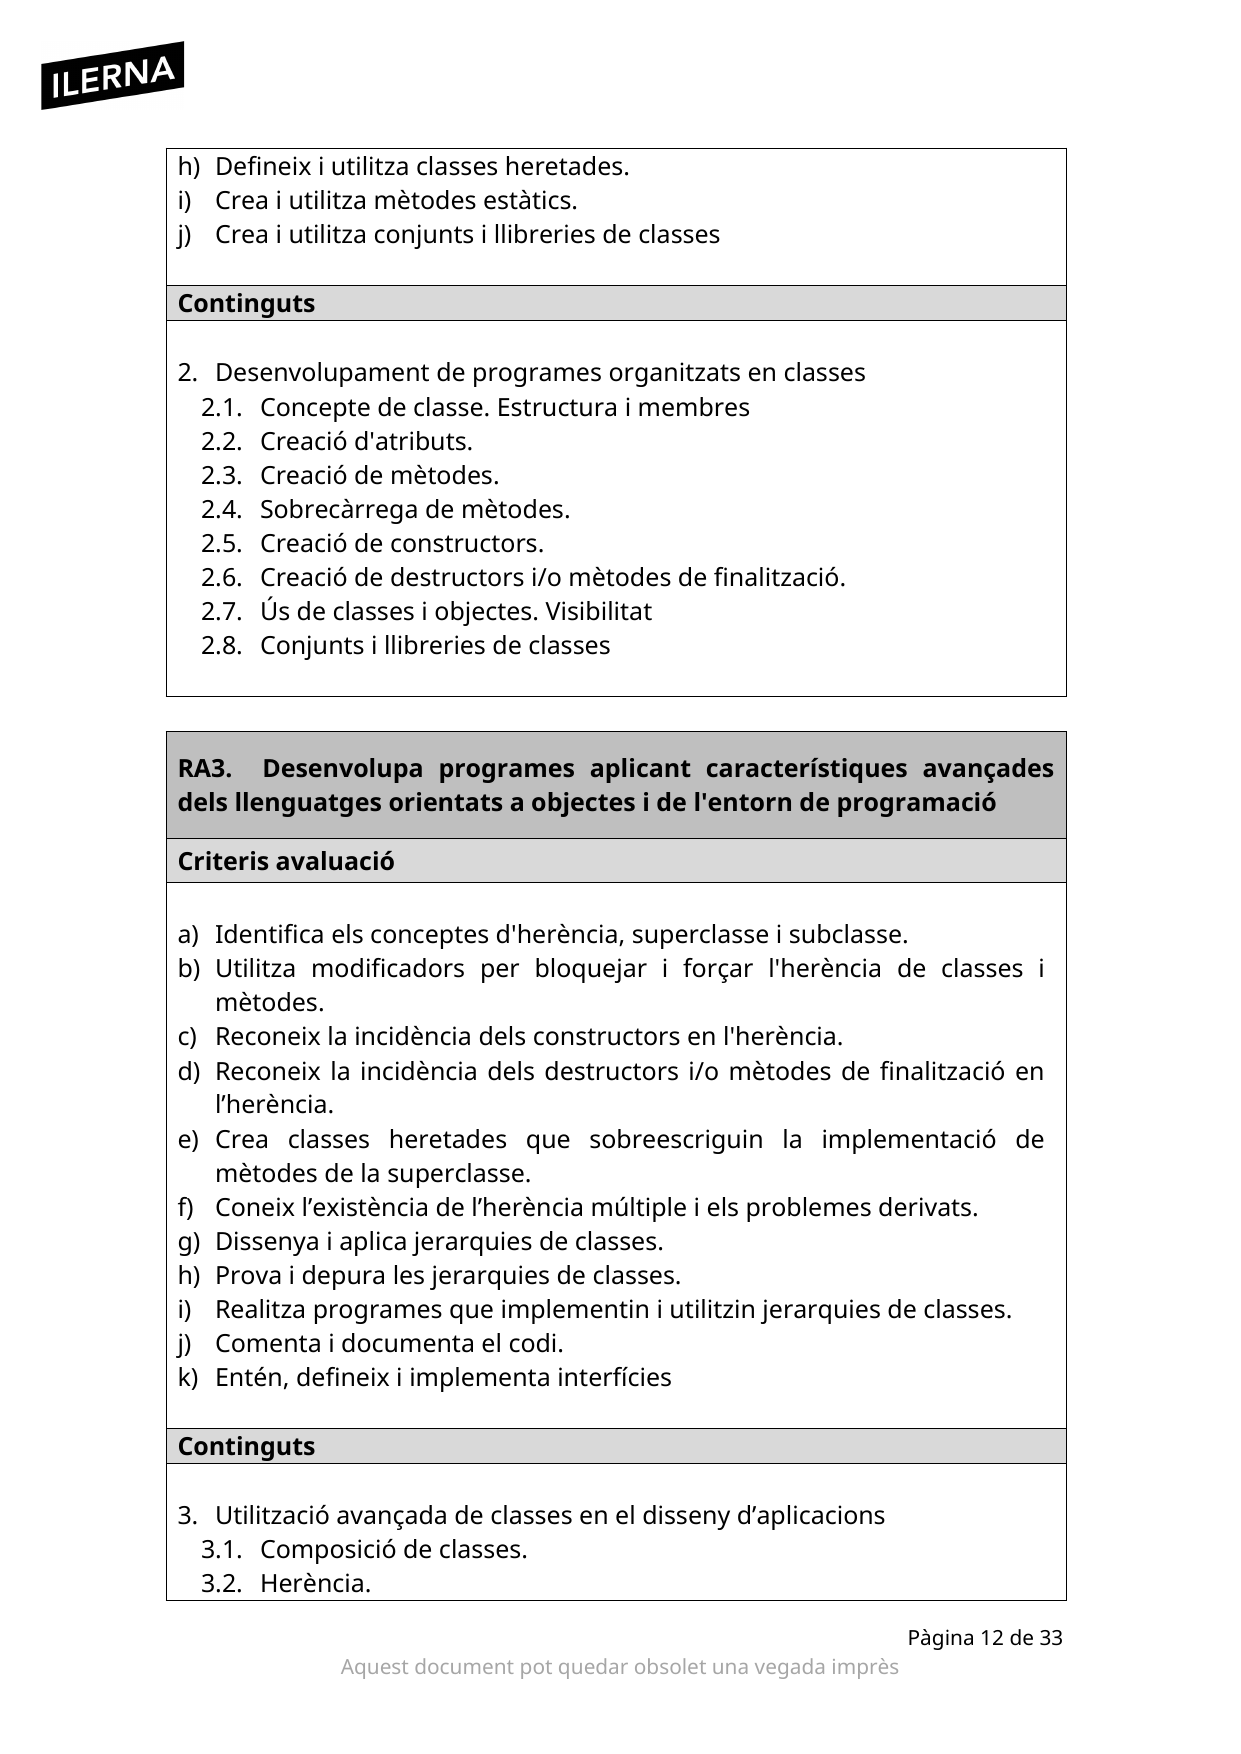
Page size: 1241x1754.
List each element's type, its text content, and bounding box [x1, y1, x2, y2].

table_cell Desenvolupament de programes organitzats en classes Concepte de classe. Estructura i membres Creació d'atributs. Creació de mètodes. Sobrecàrrega de mètodes. Creació de constructors. Creació de destructors i/o mètodes de finalització. Ús de classes i objectes. Visibilitat Conjunts i llibreries de classes [167, 321, 1066, 696]
table_cell Criteris avaluació [167, 839, 1066, 882]
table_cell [167, 1464, 1066, 1600]
table_cell Identifica els conceptes d'herència, superclasse i subclasse. Utilitza modificadors per bloquejar i forçar l'herència de classes i mètodes. Reconeix la incidència dels constructors en l'herència. Reconeix la incidència dels destructors i/o mètodes de finalització en l’herència. Crea classes heretades que sobreescriguin la implementació de mètodes de la superclasse. Coneix l’existència de l’herència múltiple i els problemes derivats. Dissenya i aplica jerarquies de classes. Prova i depura les jerarquies de classes. Realitza programes que implementin i utilitzin jerarquies de classes. Comenta i documenta el codi. Entén, defineix i implementa interfícies [167, 883, 1066, 1428]
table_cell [167, 149, 1066, 285]
table_cell Continguts [167, 1429, 1066, 1463]
table_cell Continguts [167, 286, 1066, 320]
table_header RA3. Desenvolupa programes aplicant característiques avançades dels llenguatges orientats a objectes i de l'entorn de programació [167, 732, 1066, 838]
picture [41, 41, 185, 110]
